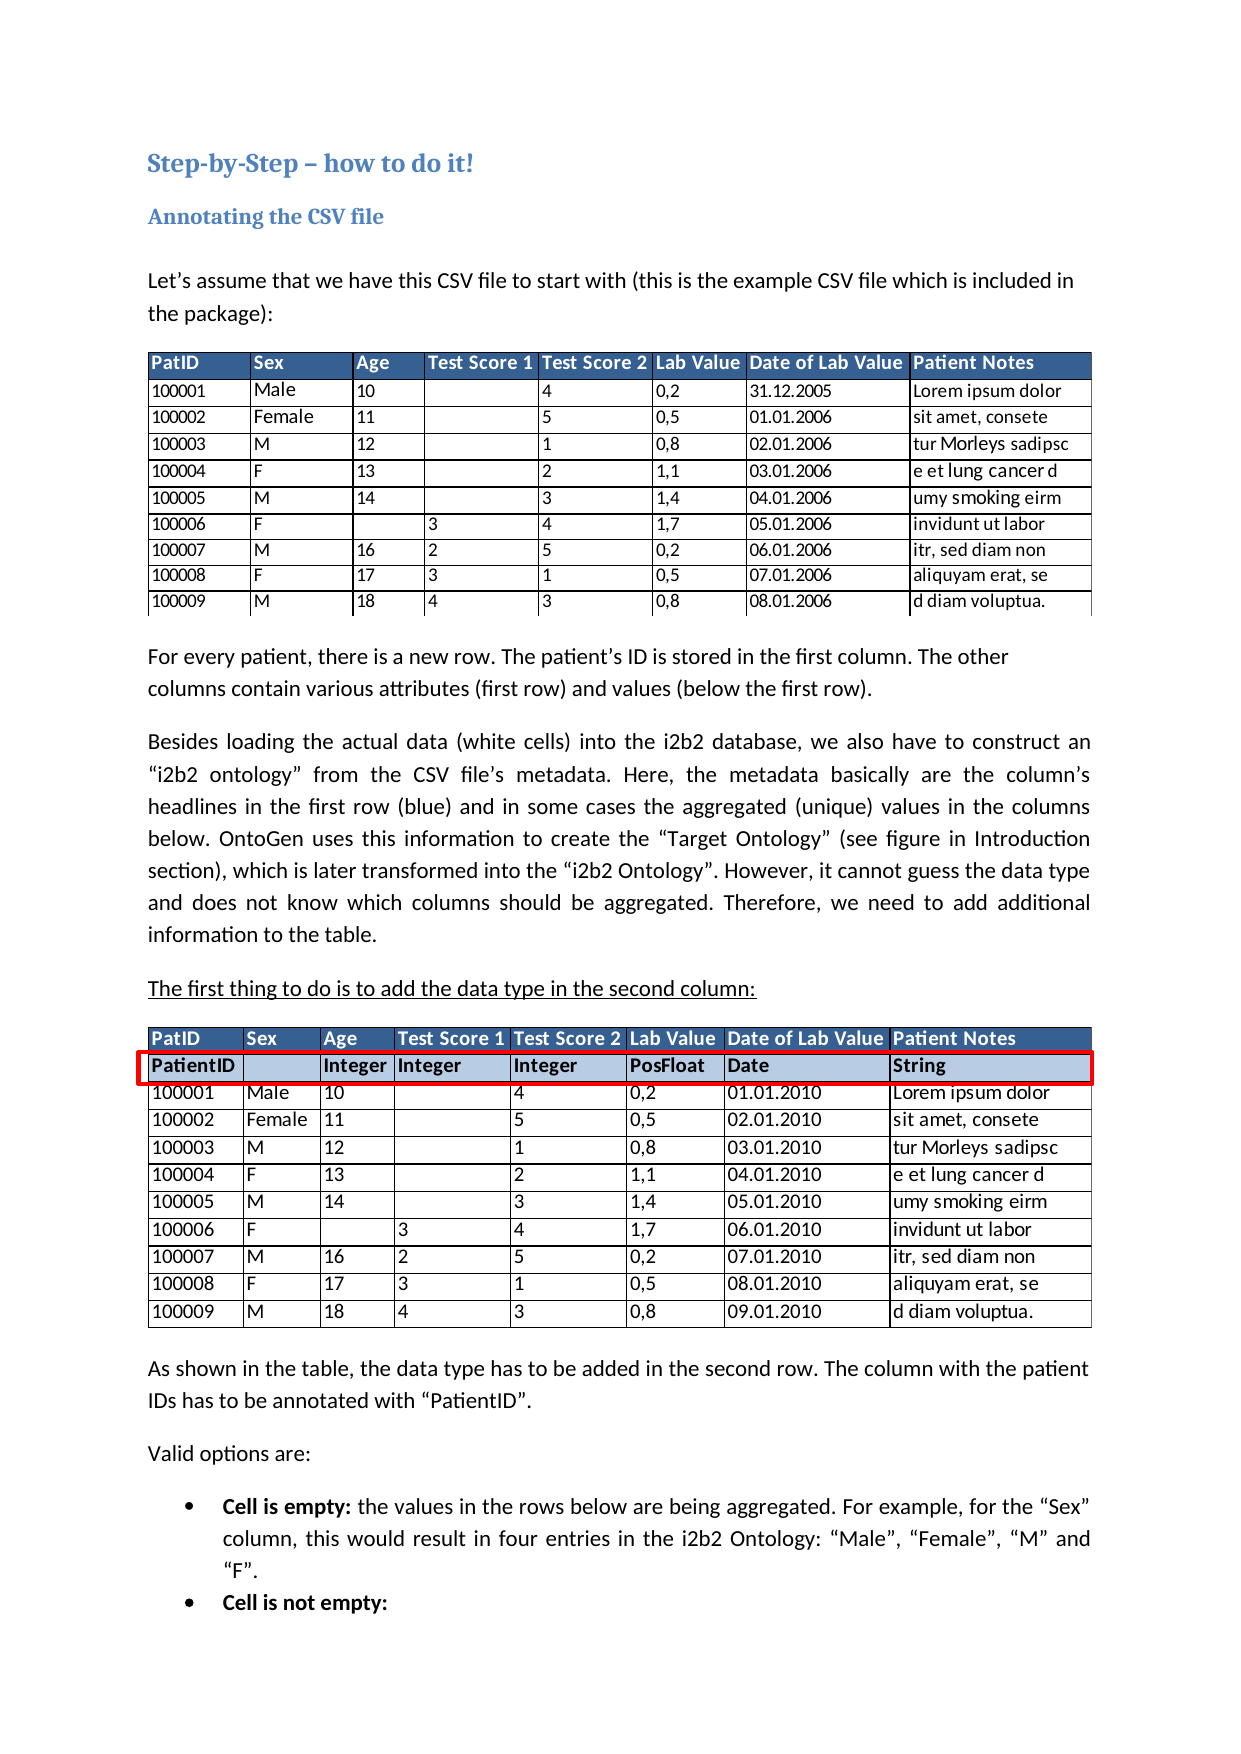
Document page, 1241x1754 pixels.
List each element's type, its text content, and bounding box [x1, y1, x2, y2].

text The first thing to do is to add the data type in the second column: [148, 974, 1093, 1002]
text As shown in the table, the data type has to be added in the second row. The column with the patient IDs has to be annotated with “PatientID”. [148, 1354, 1093, 1414]
list Cell is not empty: [185, 1588, 1093, 1616]
text Let’s assume that we have this CSV file to start with (this is the example CSV file which is included in the package): [148, 234, 1093, 327]
subtitle Step-by-Step – how to do it! [148, 148, 1093, 179]
text Valid options are: [148, 1439, 1093, 1467]
list Cell is empty: the values in the rows below are being aggregated. For example, for the “Sex” column, this would result in four entries in the i2b2 Ontology: “Male”, “Female”, “M” and “F”. [185, 1492, 1093, 1584]
subtitle Annotating the CSV file [148, 204, 1093, 231]
text Besides loading the actual data (white cells) into the i2b2 database, we also have to construct an “i2b2 ontology” from the CSV file’s metadata. Here, the metadata basically are the column’s headlines in the first row (blue) and in some cases the aggregated (unique) values in the columns below. OntoGen uses this information to create the “Target Ontology” (see figure in Introduction section), which is later transformed into the “i2b2 Ontology”. However, it cannot guess the data type and does not know which columns should be aggregated. Therefore, we need to add additional information to the table. [148, 727, 1093, 949]
text For every patient, there is a new row. The patient’s ID is stored in the first column. The other columns contain various attributes (first row) and values (below the first row). [148, 642, 1093, 702]
